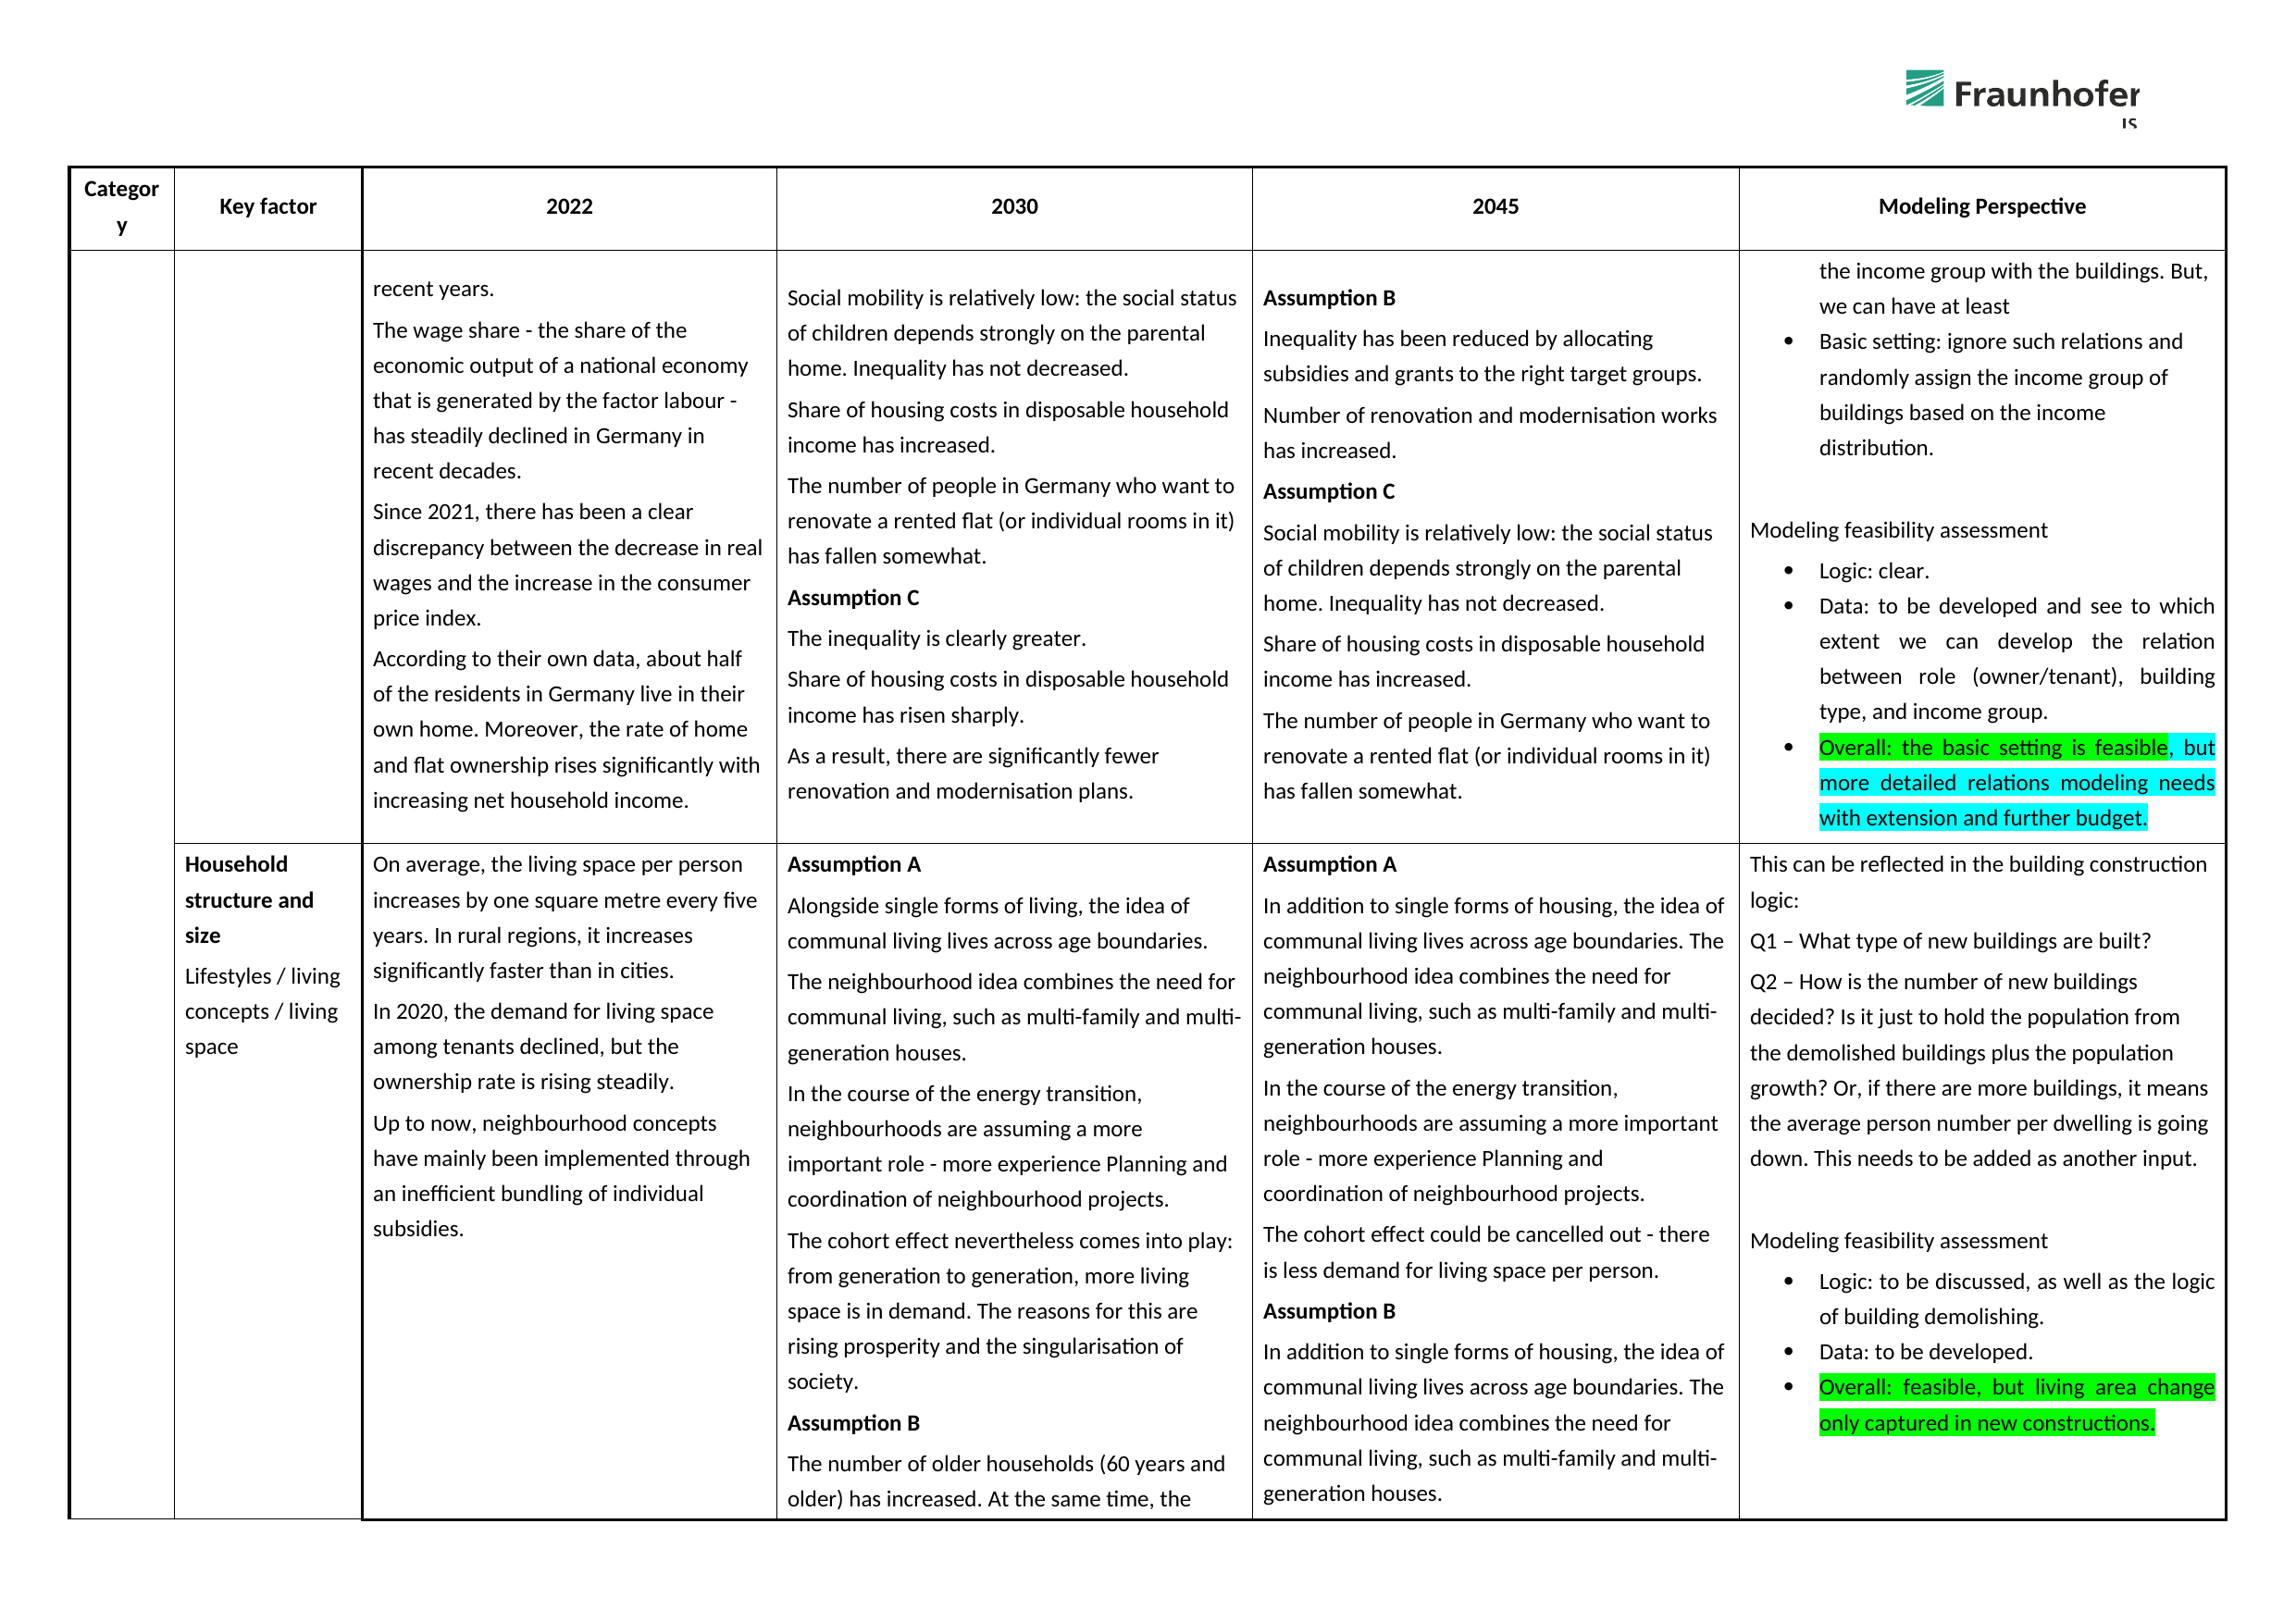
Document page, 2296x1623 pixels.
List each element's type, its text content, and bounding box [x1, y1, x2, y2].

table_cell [1740, 844, 2225, 1518]
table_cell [1740, 251, 2225, 843]
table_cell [1253, 251, 1739, 843]
table_header 2030 [777, 168, 1252, 250]
table_header Category [71, 168, 174, 250]
table_header Modeling Perspective [1740, 168, 2225, 250]
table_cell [777, 251, 1252, 843]
table_header 2045 [1253, 168, 1739, 250]
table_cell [364, 251, 776, 843]
table_header Key factor [175, 168, 361, 250]
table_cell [777, 844, 1252, 1518]
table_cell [364, 844, 776, 1518]
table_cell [175, 844, 361, 1518]
table_header 2022 [364, 168, 776, 250]
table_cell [1253, 844, 1739, 1518]
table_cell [175, 251, 361, 843]
